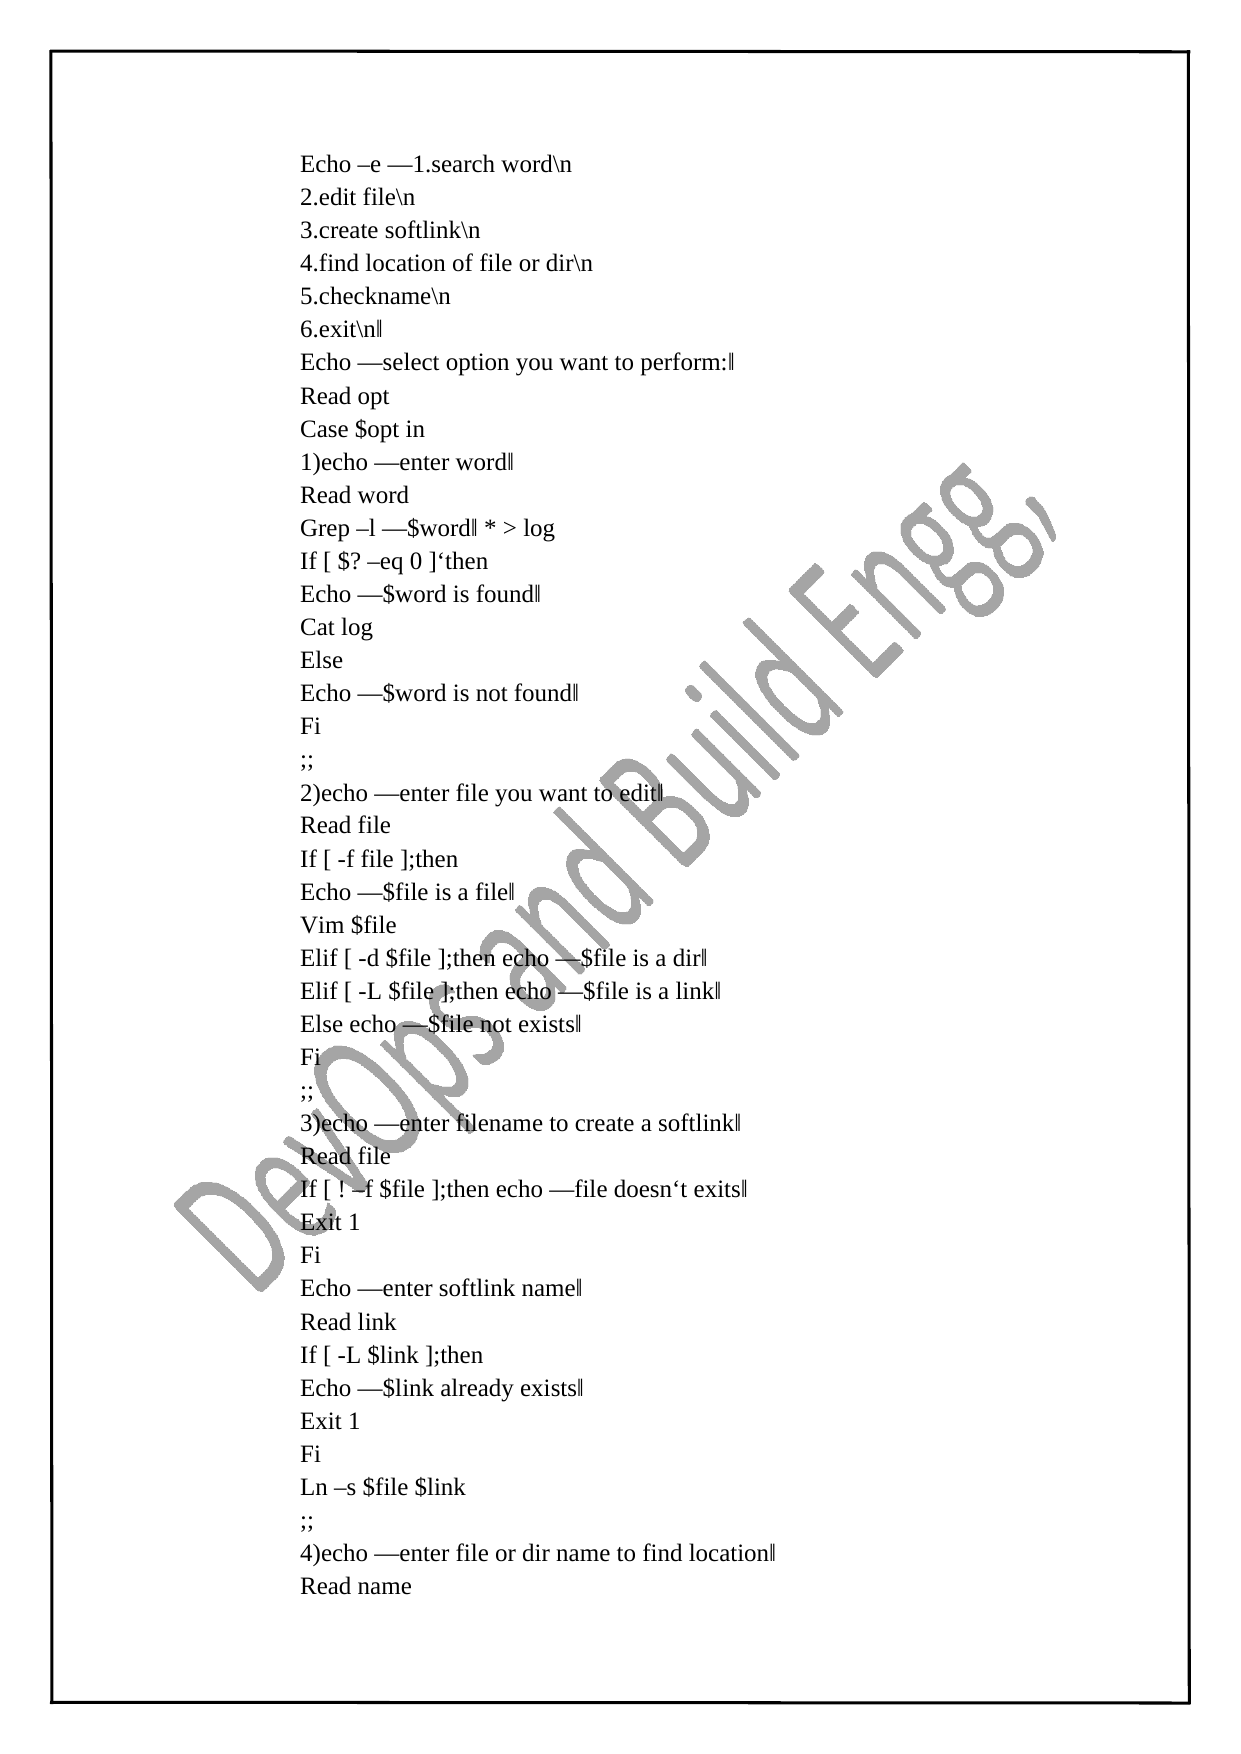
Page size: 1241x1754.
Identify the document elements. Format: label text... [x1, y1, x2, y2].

text ;; [300, 1075, 1090, 1104]
text 3)echo ―enter filename to create a softlink‖ [300, 1108, 1090, 1137]
text Exit 1 [300, 1207, 1090, 1236]
text ;; [300, 1505, 1090, 1534]
text Read file [300, 1141, 1090, 1170]
text 3.create softlink\n [300, 215, 1090, 244]
text 4)echo ―enter file or dir name to find location‖ [300, 1538, 1090, 1567]
text Cat log [300, 612, 1090, 641]
text Else [300, 645, 1090, 674]
text If [ $? –eq 0 ]‘then [300, 546, 1090, 575]
text Fi [300, 1439, 1090, 1468]
text Fi [300, 1241, 1090, 1269]
text Echo ―$file is a file‖ [300, 877, 1090, 905]
text Read word [300, 480, 1090, 508]
text Read opt [300, 381, 1090, 409]
text Exit 1 [300, 1406, 1090, 1434]
text Fi [300, 711, 1090, 740]
text Fi [300, 1042, 1090, 1071]
text Elif [ -d $file ];then echo ―$file is a dir‖ [300, 943, 1090, 972]
text Case $opt in [300, 414, 1090, 442]
text 4.find location of file or dir\n [300, 248, 1090, 277]
text ;; [300, 744, 1090, 773]
text Read file [300, 811, 1090, 839]
text Ln –s $file $link [300, 1472, 1090, 1501]
text Echo ―$link already exists‖ [300, 1373, 1090, 1402]
text Echo ―select option you want to perform:‖ [300, 347, 1090, 376]
text Vim $file [300, 910, 1090, 938]
text Else echo ―$file not exists‖ [300, 1009, 1090, 1038]
text Grep –l ―$word‖ * > log [300, 513, 1090, 542]
picture [172, 460, 1058, 1294]
text Elif [ -L $file ];then echo ―$file is a link‖ [300, 976, 1090, 1005]
text If [ ! –f $file ];then echo ―file doesn‘t exits‖ [300, 1174, 1090, 1203]
text Echo ―enter softlink name‖ [300, 1273, 1090, 1302]
text 6.exit\n‖ [300, 314, 1090, 343]
text 2)echo ―enter file you want to edit‖ [300, 778, 1090, 806]
text Echo ―$word is not found‖ [300, 678, 1090, 707]
text 5.checkname\n [300, 281, 1090, 310]
text Read link [300, 1307, 1090, 1335]
text 2.edit file\n [300, 182, 1090, 211]
text If [ -L $link ];then [300, 1340, 1090, 1368]
text Echo ―$word is found‖ [300, 579, 1090, 608]
text 1)echo ―enter word‖ [300, 447, 1090, 476]
text Echo –e ―1.search word\n [300, 149, 1090, 178]
text If [ -f file ];then [300, 844, 1090, 872]
text Read name [300, 1571, 1090, 1600]
